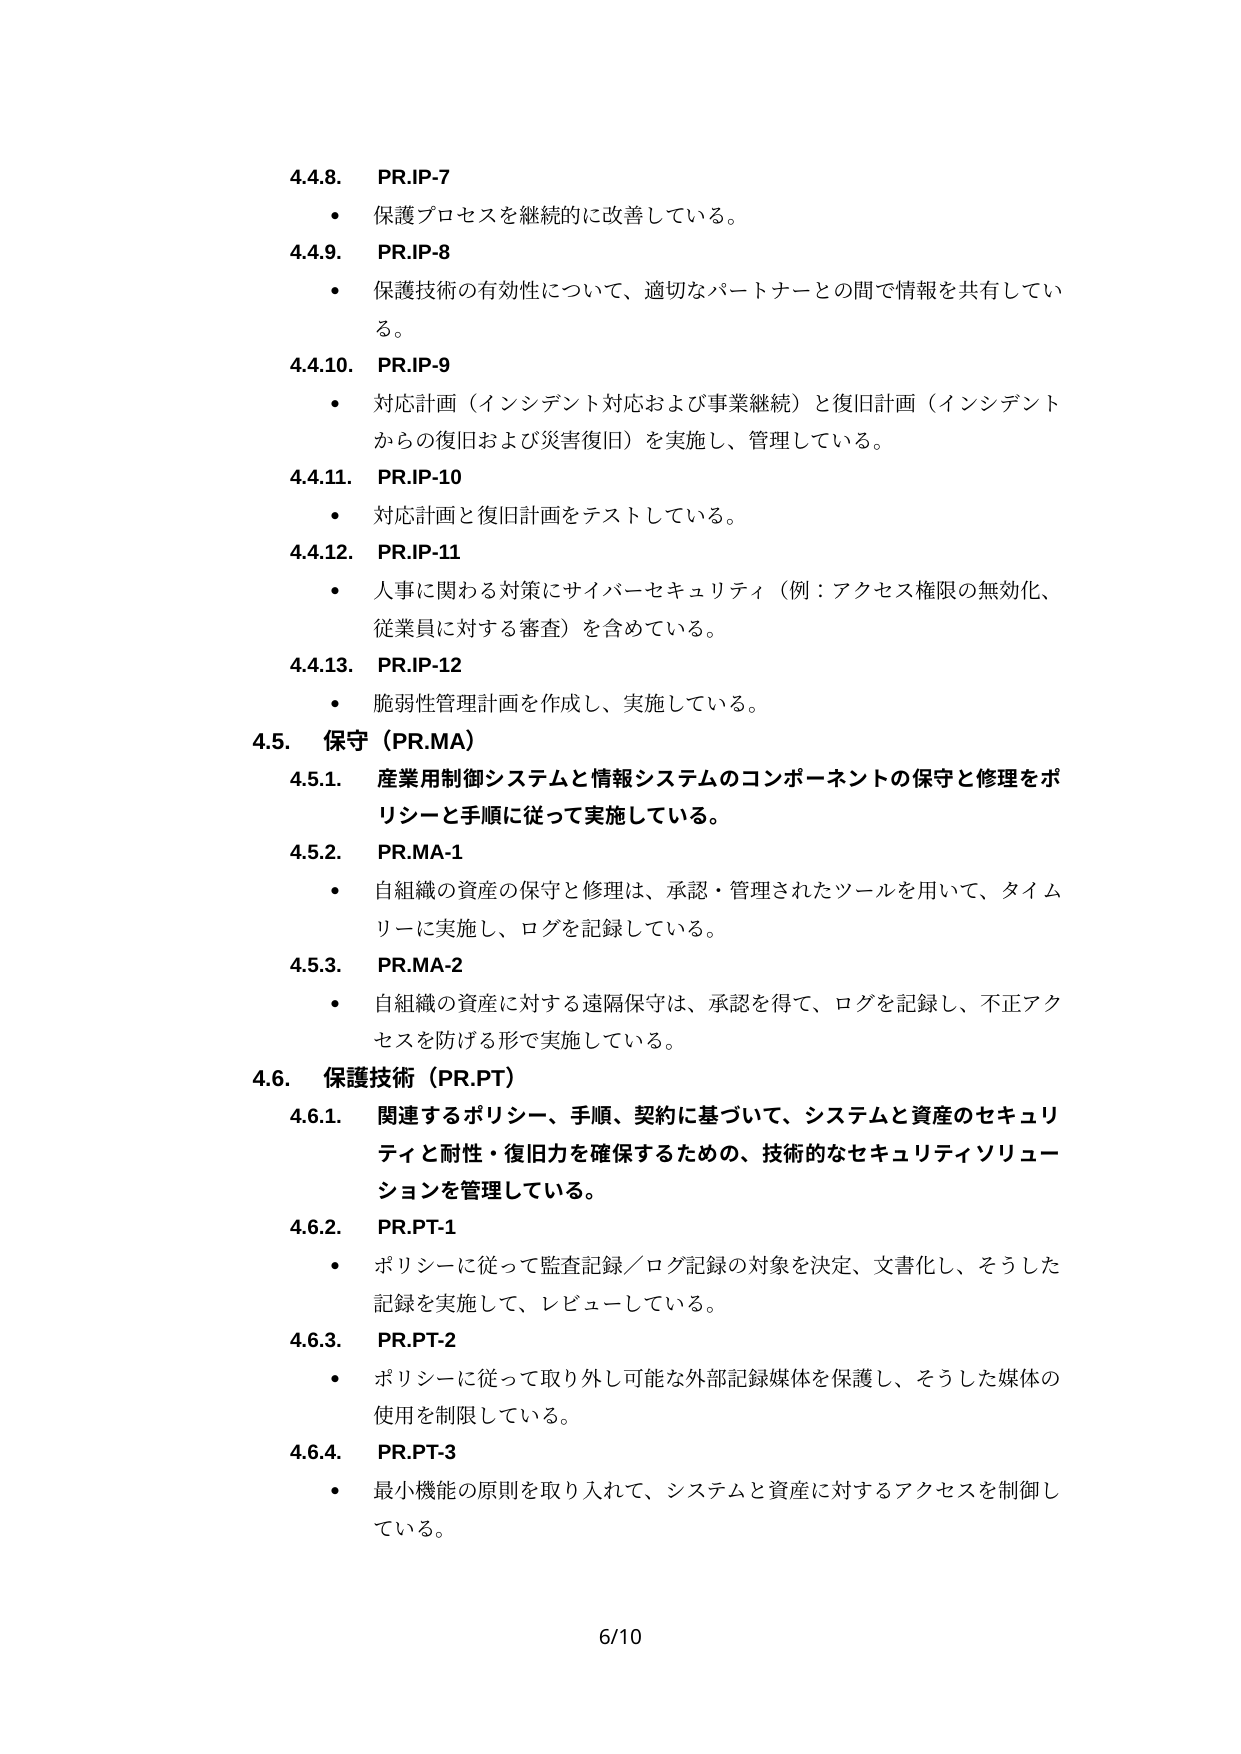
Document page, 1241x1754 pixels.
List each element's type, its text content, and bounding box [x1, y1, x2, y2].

list 保護技術の有効性について、適切なパートナーとの間で情報を共有している。 [331, 271, 1063, 346]
list 脆弱性管理計画を作成し、実施している。 [331, 683, 1063, 721]
subtitle 保護技術（PR.PT） [252, 1058, 1058, 1096]
subtitle 保守（PR.MA） [252, 721, 1058, 758]
subtitle PR.IP-10 [290, 458, 1063, 496]
list 自組織の資産に対する遠隔保守は、承認を得て、ログを記録し、不正アクセスを防げる形で実施している。 [331, 983, 1063, 1058]
list 人事に関わる対策にサイバーセキュリティ（例：アクセス権限の無効化、従業員に対する審査）を含めている。 [331, 571, 1063, 646]
subtitle PR.MA-1 [290, 833, 1063, 871]
subtitle PR.MA-2 [290, 946, 1063, 983]
subtitle PR.IP-11 [290, 533, 1063, 571]
subtitle PR.PT-1 [290, 1208, 1063, 1246]
list 対応計画と復旧計画をテストしている。 [331, 496, 1063, 533]
subtitle PR.PT-2 [290, 1321, 1063, 1358]
list ポリシーに従って取り外し可能な外部記録媒体を保護し、そうした媒体の使用を制限している。 [331, 1358, 1063, 1433]
subtitle PR.IP-8 [290, 233, 1063, 271]
list 自組織の資産の保守と修理は、承認・管理されたツールを用いて、タイムリーに実施し、ログを記録している。 [331, 871, 1063, 946]
subtitle PR.IP-9 [290, 346, 1063, 383]
list 対応計画（インシデント対応および事業継続）と復旧計画（インシデントからの復旧および災害復旧）を実施し、管理している。 [331, 383, 1063, 458]
subtitle 関連するポリシー、手順、契約に基づいて、システムと資産のセキュリティと耐性・復旧力を確保するための、技術的なセキュリティソリューションを管理している。 [290, 1096, 1063, 1208]
list 保護プロセスを継続的に改善している。 [331, 196, 1063, 233]
subtitle PR.IP-12 [290, 646, 1063, 683]
subtitle 産業用制御システムと情報システムのコンポーネントの保守と修理をポリシーと手順に従って実施している。 [290, 758, 1063, 833]
subtitle PR.IP-7 [290, 158, 1063, 196]
list 最小機能の原則を取り入れて、システムと資産に対するアクセスを制御している。 [331, 1471, 1063, 1546]
subtitle PR.PT-3 [290, 1433, 1063, 1471]
list ポリシーに従って監査記録／ログ記録の対象を決定、文書化し、そうした記録を実施して、レビューしている。 [331, 1246, 1063, 1321]
